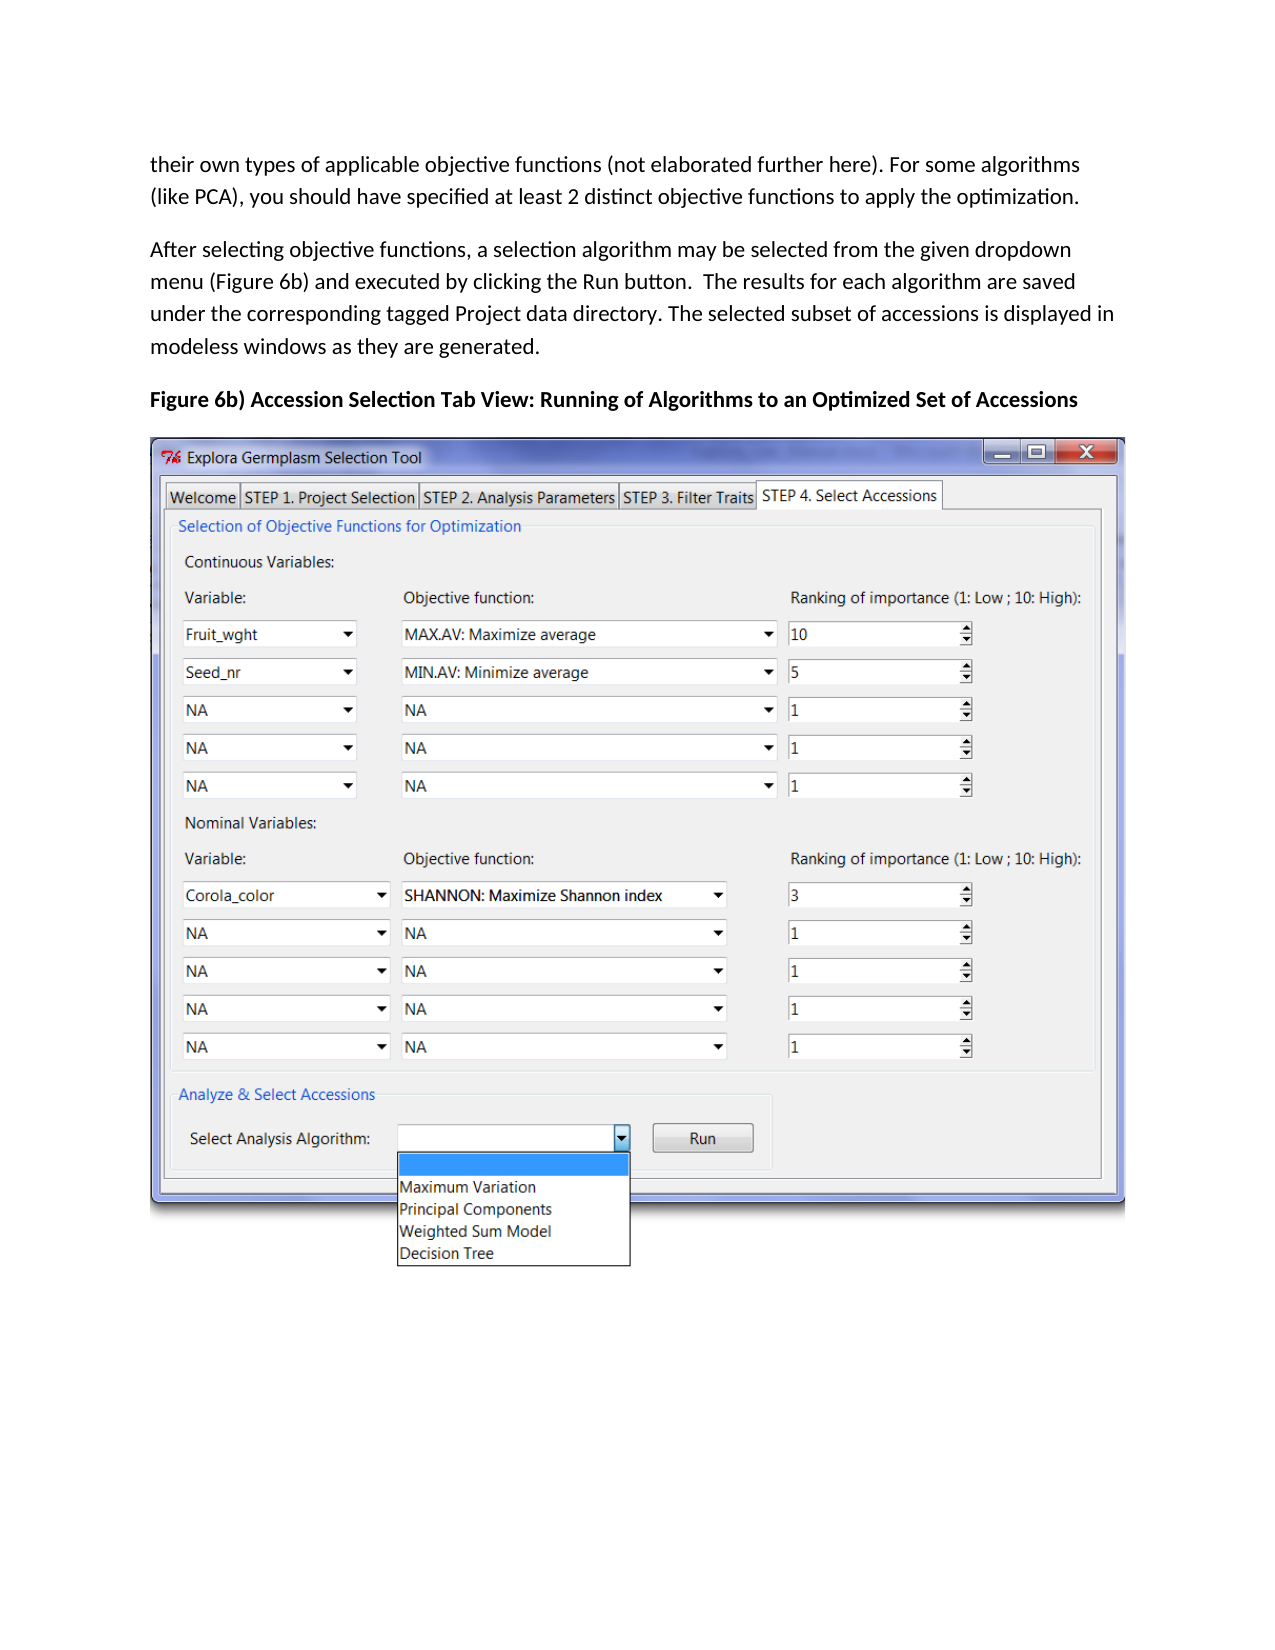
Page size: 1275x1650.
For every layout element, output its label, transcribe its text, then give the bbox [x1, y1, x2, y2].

text After selecting objective functions, a selection algorithm may be selected from the given dropdown menu (Figure 6b) and executed by clicking the Run button. The results for each algorithm are saved under the corresponding tagged Project data directory. The selected subset of accessions is displayed in modeless windows as they are generated. [150, 235, 1125, 360]
text Figure 6b) Accession Selection Tab View: Running of Algorithms to an Optimized Set of Accessions [150, 385, 1125, 413]
picture [150, 437, 1125, 1280]
